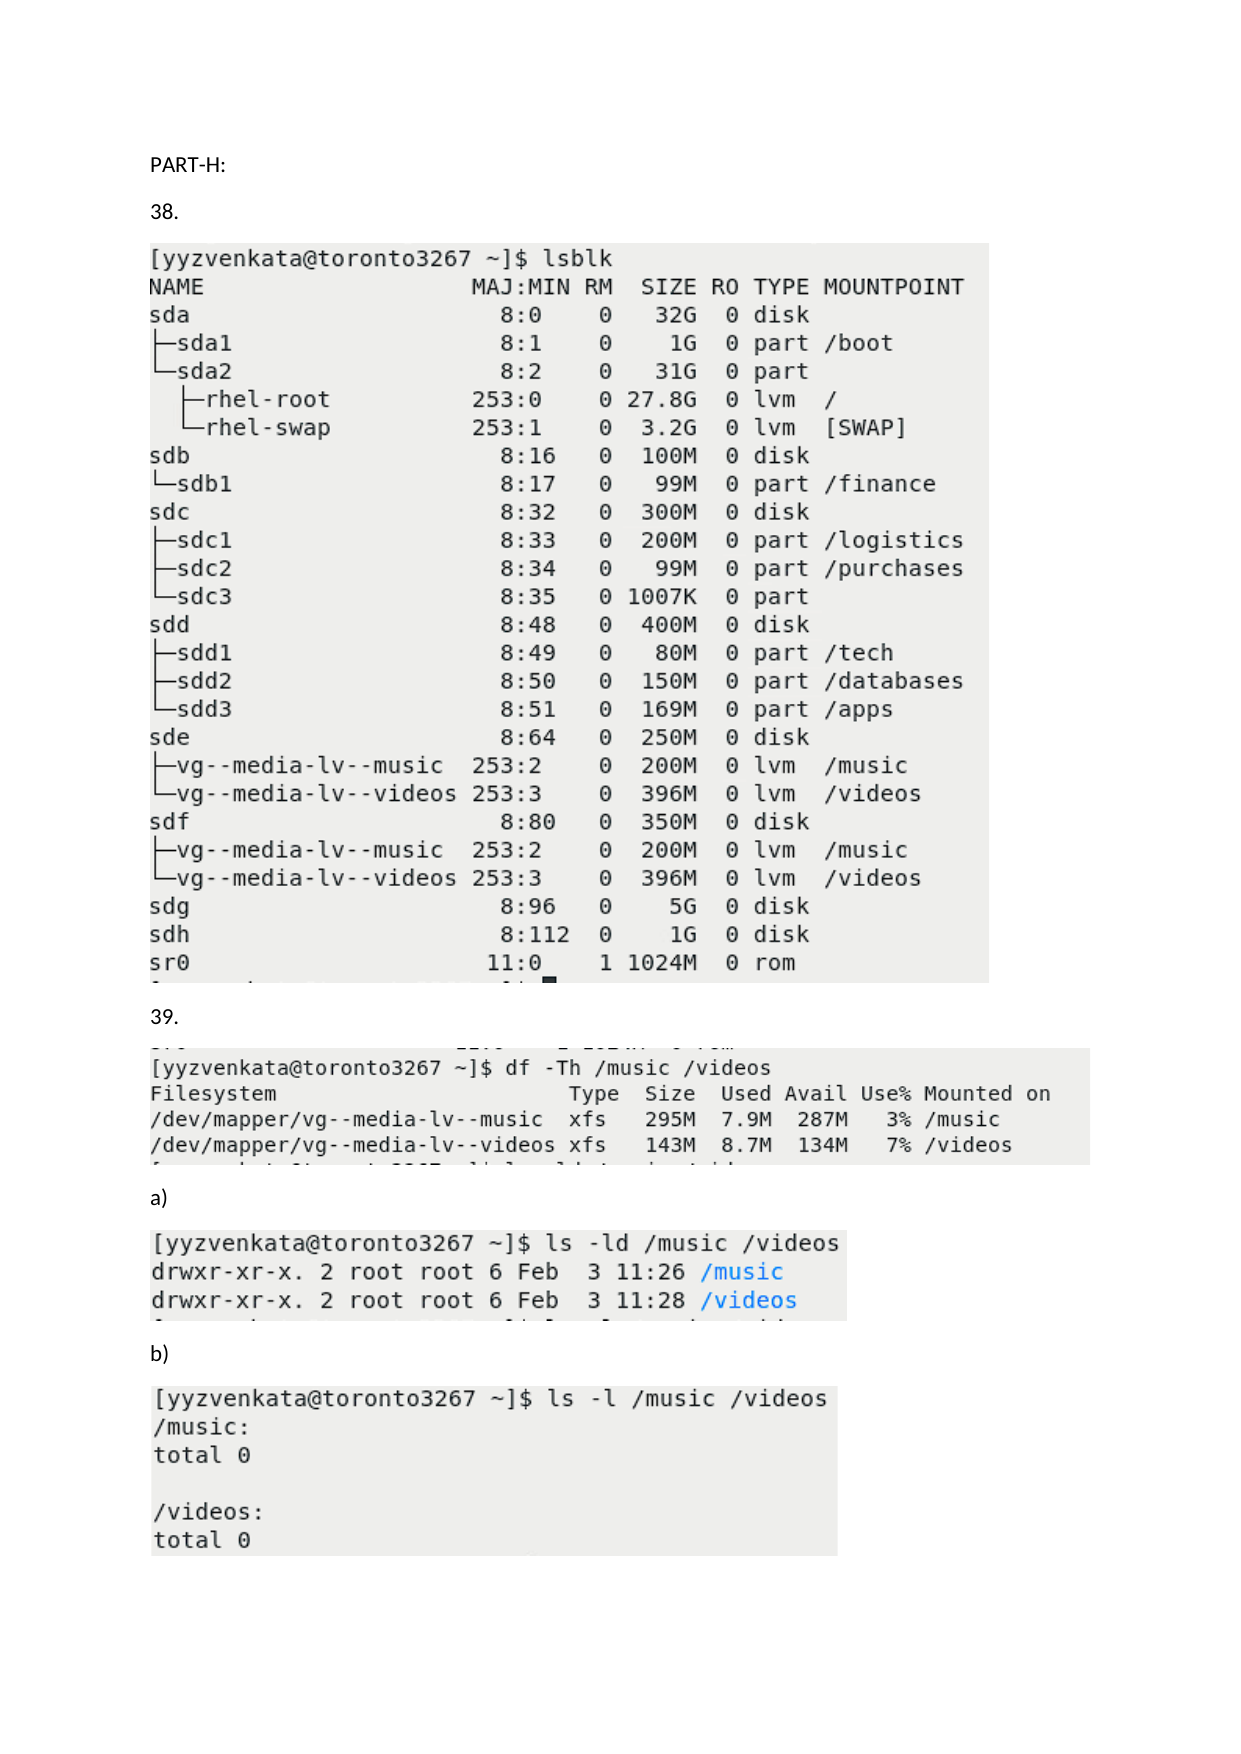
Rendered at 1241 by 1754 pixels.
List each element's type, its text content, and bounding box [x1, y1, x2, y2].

picture [150, 1048, 1091, 1165]
picture [150, 1386, 838, 1556]
text b) [150, 1339, 1090, 1367]
text PART-H: [150, 150, 1090, 178]
text 38. [150, 197, 1090, 225]
picture [150, 243, 990, 983]
text a) [150, 1183, 1090, 1211]
picture [150, 1230, 847, 1321]
text 39. [150, 1002, 1090, 1030]
